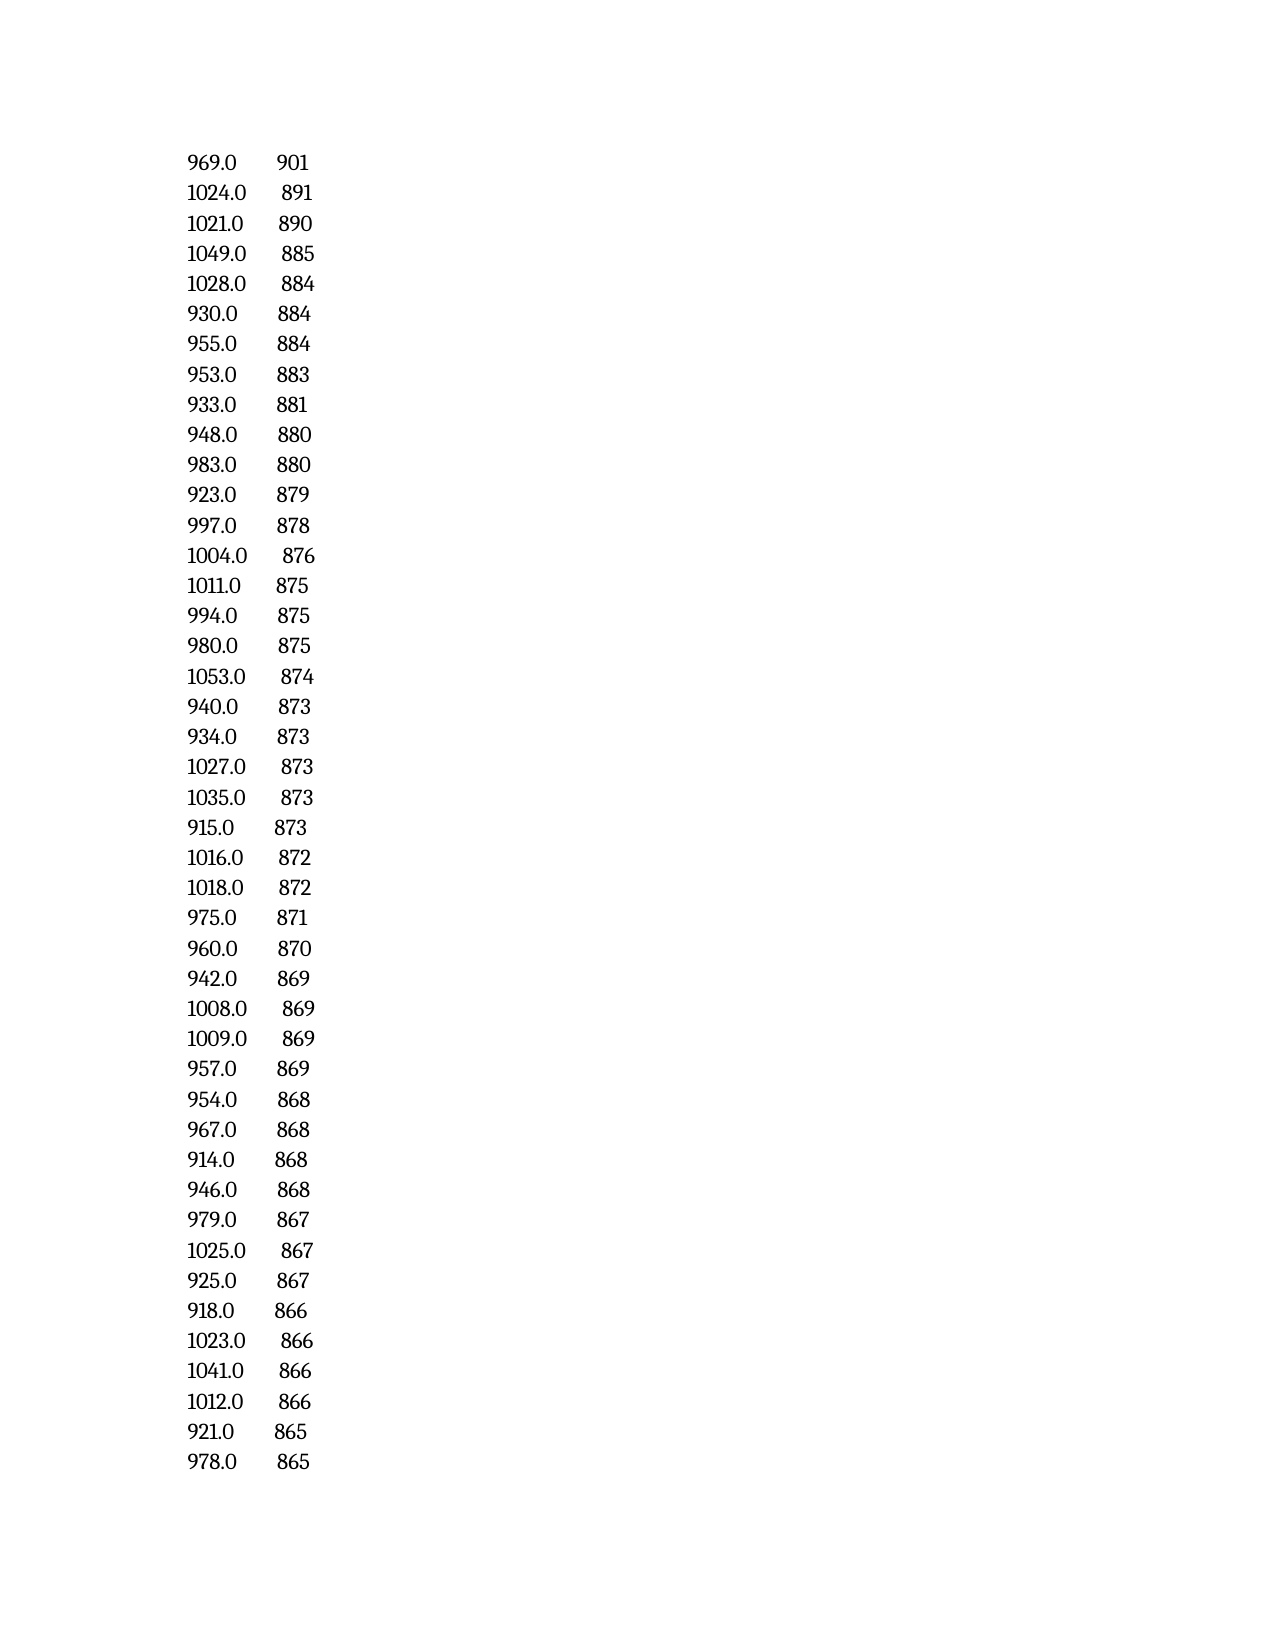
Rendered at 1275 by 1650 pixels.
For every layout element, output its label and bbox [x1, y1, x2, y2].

text [187, 150, 1087, 1475]
